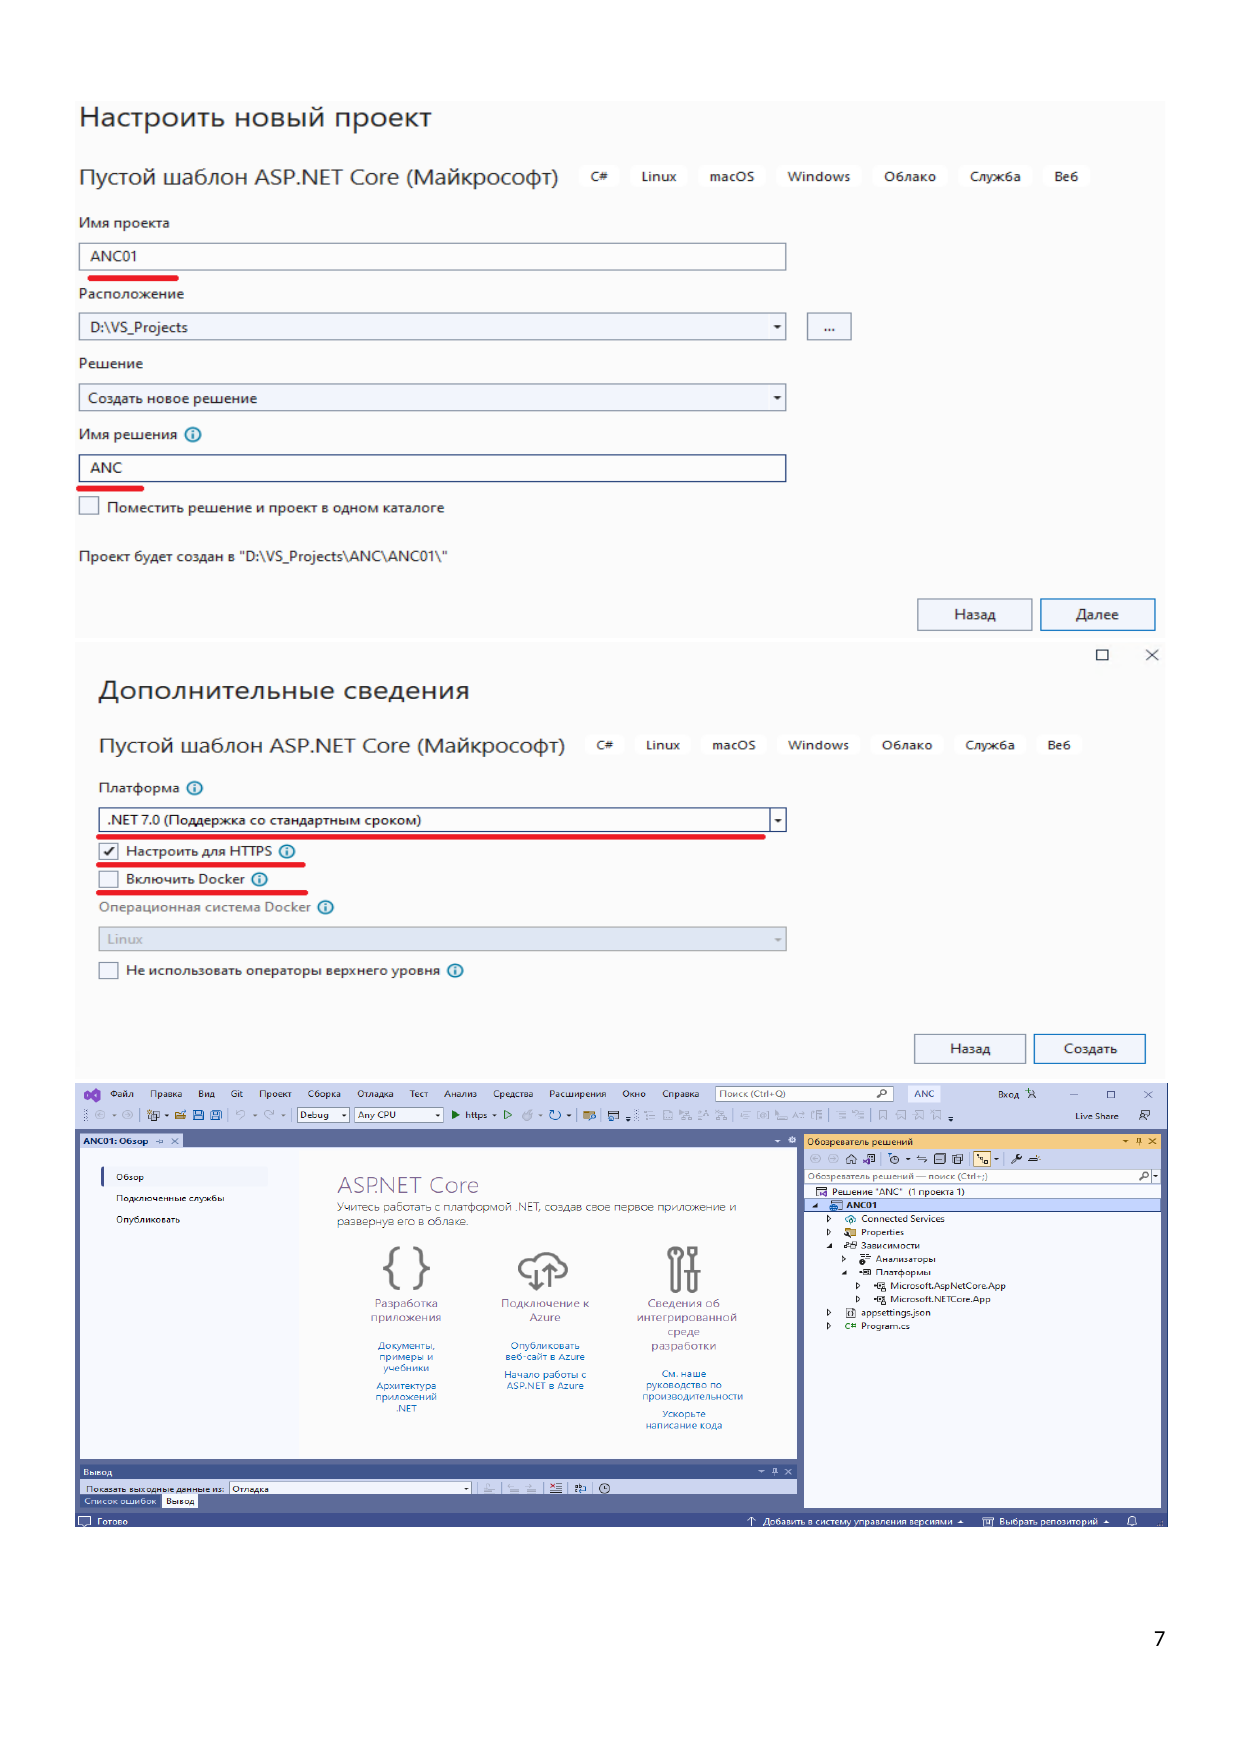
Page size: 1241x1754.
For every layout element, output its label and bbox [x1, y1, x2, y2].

picture [75, 1083, 1168, 1527]
picture [75, 101, 1166, 638]
